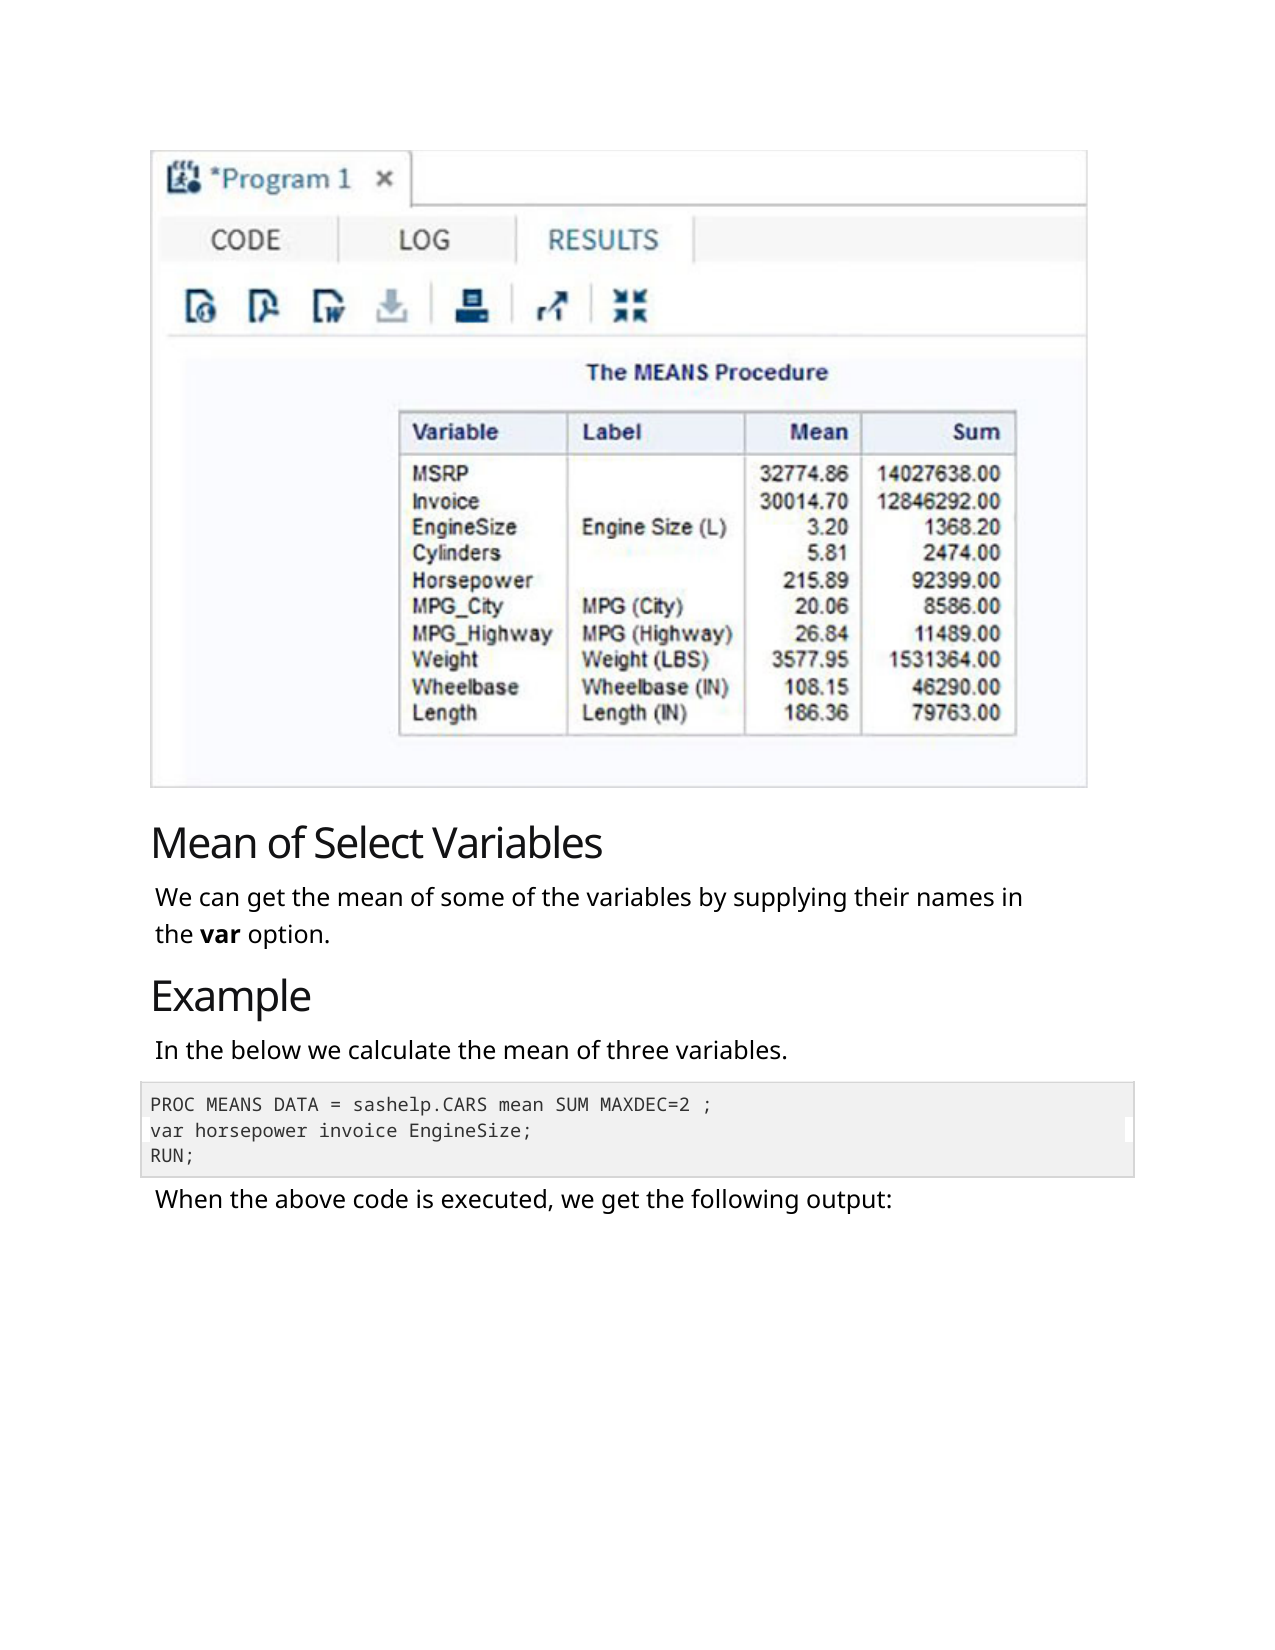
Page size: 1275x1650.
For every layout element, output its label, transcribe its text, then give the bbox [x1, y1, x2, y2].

text var horsepower invoice EngineSize; [150, 1117, 1125, 1132]
text RUN; [142, 1132, 1133, 1176]
text PROC MEANS DATA = sashelp.CARS mean SUM MAXDEC=2 ; [142, 1083, 1133, 1117]
subtitle Example [150, 966, 1120, 1024]
text In the below we calculate the mean of three variables. [155, 1029, 1120, 1066]
picture [150, 150, 1088, 788]
text We can get the mean of some of the variables by supplying their names in the var option. [155, 876, 1120, 951]
subtitle Mean of Select Variables [150, 812, 1120, 871]
text When the above code is executed, we get the following output: [155, 1178, 1120, 1215]
